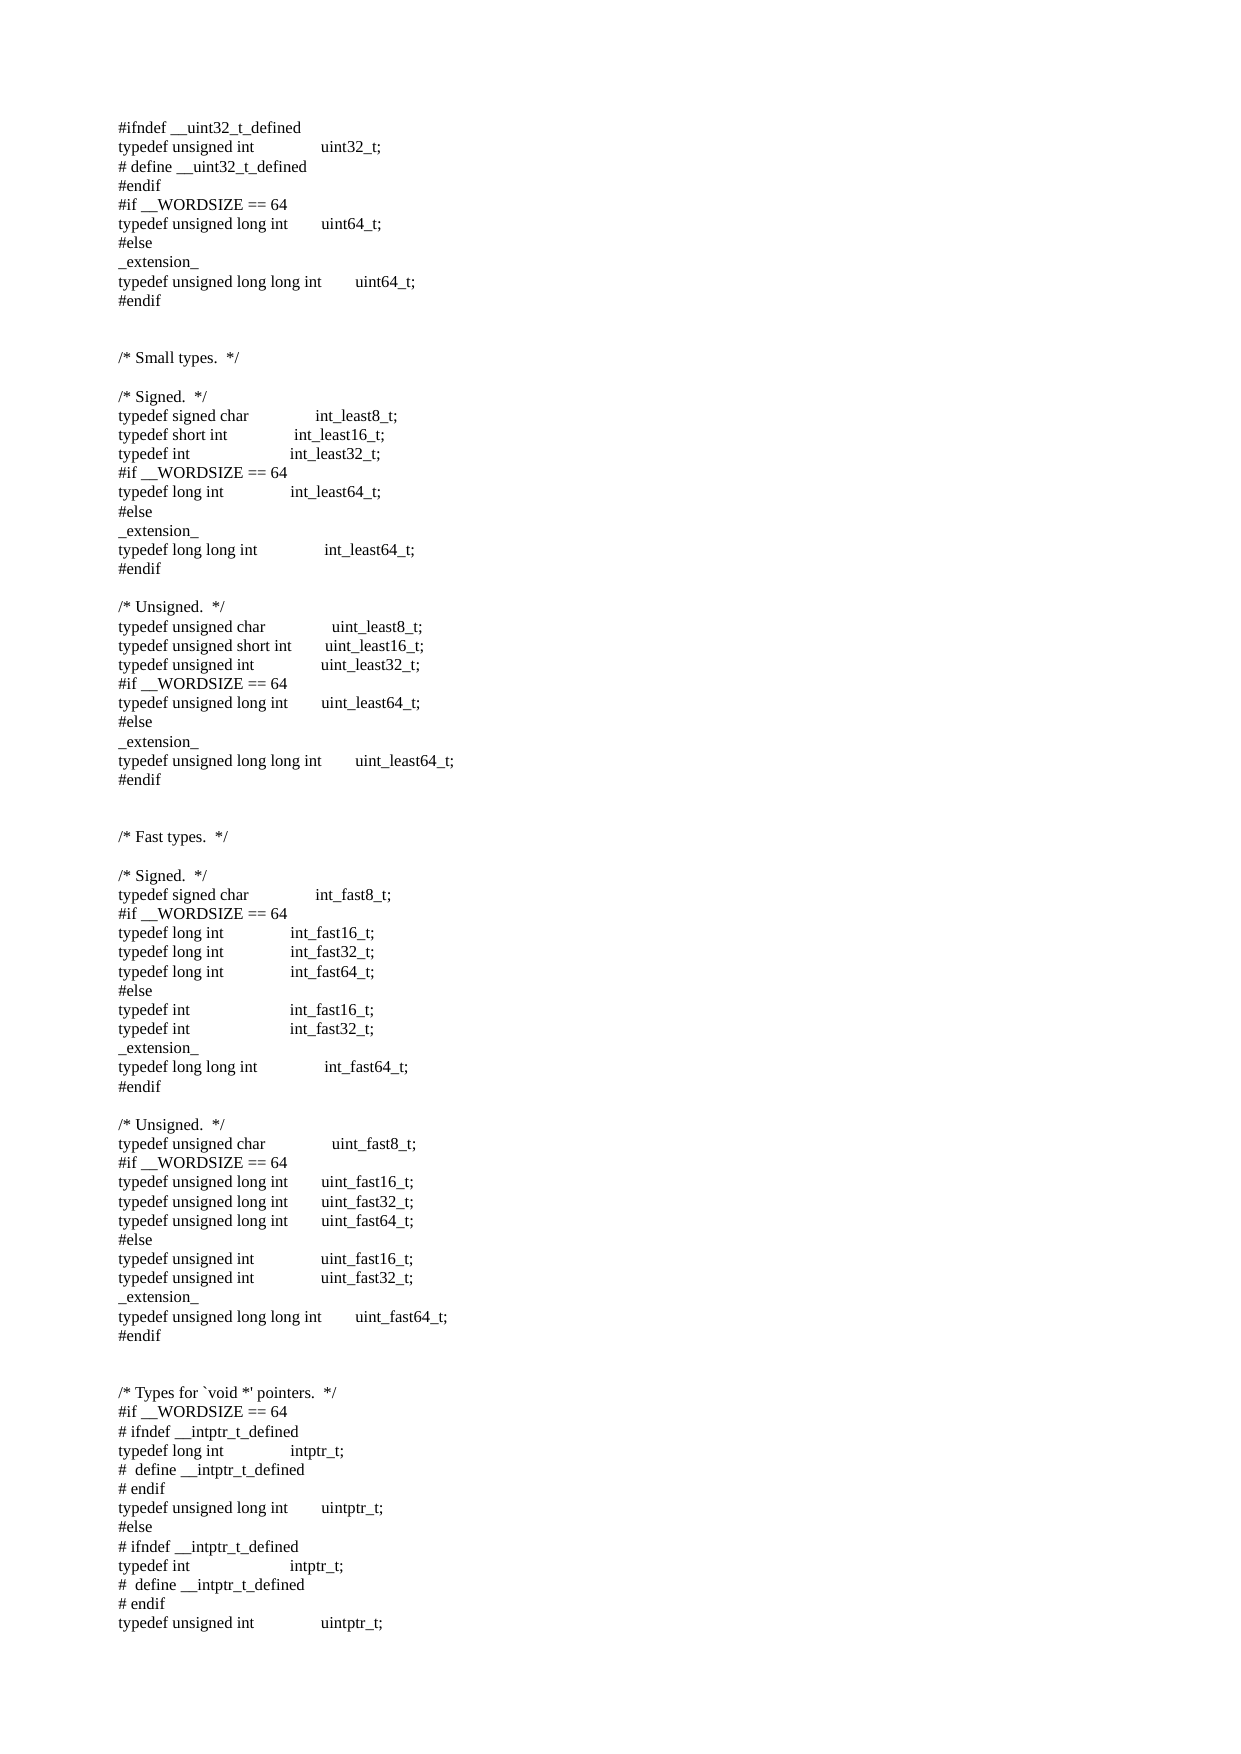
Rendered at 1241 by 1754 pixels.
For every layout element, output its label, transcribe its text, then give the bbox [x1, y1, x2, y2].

text typedef unsigned int uint_fast32_t; [118, 1268, 1122, 1287]
text # define __intptr_t_defined [118, 1575, 1122, 1594]
text typedef unsigned int uint32_t; [118, 137, 1122, 156]
text /* Unsigned. */ [118, 1115, 1122, 1134]
text typedef unsigned long long int uint_fast64_t; [118, 1306, 1122, 1326]
text #endif [118, 291, 1122, 310]
text #if __WORDSIZE == 64 [118, 1402, 1122, 1421]
text typedef unsigned short int uint_least16_t; [118, 636, 1122, 655]
text # endif [118, 1479, 1122, 1498]
text typedef unsigned int uint_fast16_t; [118, 1249, 1122, 1268]
text #endif [118, 1076, 1122, 1096]
text typedef signed char int_fast8_t; [118, 885, 1122, 904]
text typedef int int_least32_t; [118, 444, 1122, 463]
text typedef unsigned long long int uint_least64_t; [118, 751, 1122, 770]
text typedef unsigned long int uint_fast64_t; [118, 1211, 1122, 1230]
text typedef unsigned long int uint_least64_t; [118, 693, 1122, 712]
text /* Unsigned. */ [118, 597, 1122, 616]
text typedef long int int_least64_t; [118, 482, 1122, 501]
text #endif [118, 770, 1122, 789]
text /* Small types. */ [118, 348, 1122, 367]
text # endif [118, 1594, 1122, 1613]
text #else [118, 1230, 1122, 1249]
text #if __WORDSIZE == 64 [118, 674, 1122, 693]
text #if __WORDSIZE == 64 [118, 463, 1122, 482]
text /* Fast types. */ [118, 827, 1122, 846]
text #else [118, 233, 1122, 252]
text typedef unsigned long int uintptr_t; [118, 1498, 1122, 1517]
text /* Signed. */ [118, 866, 1122, 885]
text # define __uint32_t_defined [118, 156, 1122, 176]
text typedef unsigned long int uint64_t; [118, 214, 1122, 233]
text typedef int int_fast32_t; [118, 1019, 1122, 1038]
text _extension_ [118, 1287, 1122, 1306]
text /* Signed. */ [118, 386, 1122, 406]
text typedef long long int int_fast64_t; [118, 1057, 1122, 1076]
text #else [118, 712, 1122, 731]
text _extension_ [118, 252, 1122, 271]
text typedef int intptr_t; [118, 1556, 1122, 1575]
text #endif [118, 559, 1122, 578]
text # ifndef __intptr_t_defined [118, 1536, 1122, 1556]
text typedef long int int_fast32_t; [118, 942, 1122, 961]
text #else [118, 981, 1122, 1000]
text #else [118, 501, 1122, 521]
text #if __WORDSIZE == 64 [118, 195, 1122, 214]
text _extension_ [118, 1038, 1122, 1057]
text typedef unsigned int uintptr_t; [118, 1613, 1122, 1632]
text typedef signed char int_least8_t; [118, 406, 1122, 425]
text #if __WORDSIZE == 64 [118, 1153, 1122, 1172]
text typedef unsigned char uint_fast8_t; [118, 1134, 1122, 1153]
text typedef unsigned char uint_least8_t; [118, 616, 1122, 636]
text typedef long long int int_least64_t; [118, 540, 1122, 559]
text #endif [118, 176, 1122, 195]
text typedef long int int_fast16_t; [118, 923, 1122, 942]
text _extension_ [118, 521, 1122, 540]
text #if __WORDSIZE == 64 [118, 904, 1122, 923]
text typedef long int intptr_t; [118, 1441, 1122, 1460]
text typedef long int int_fast64_t; [118, 961, 1122, 981]
text typedef short int int_least16_t; [118, 425, 1122, 444]
text typedef unsigned long long int uint64_t; [118, 271, 1122, 291]
text /* Types for `void *' pointers. */ [118, 1383, 1122, 1402]
text # ifndef __intptr_t_defined [118, 1421, 1122, 1441]
text #endif [118, 1326, 1122, 1345]
text # define __intptr_t_defined [118, 1460, 1122, 1479]
text typedef unsigned long int uint_fast32_t; [118, 1191, 1122, 1211]
text _extension_ [118, 731, 1122, 751]
text #ifndef __uint32_t_defined [118, 118, 1122, 137]
text #else [118, 1517, 1122, 1536]
text typedef unsigned long int uint_fast16_t; [118, 1172, 1122, 1191]
text typedef int int_fast16_t; [118, 1000, 1122, 1019]
text typedef unsigned int uint_least32_t; [118, 655, 1122, 674]
